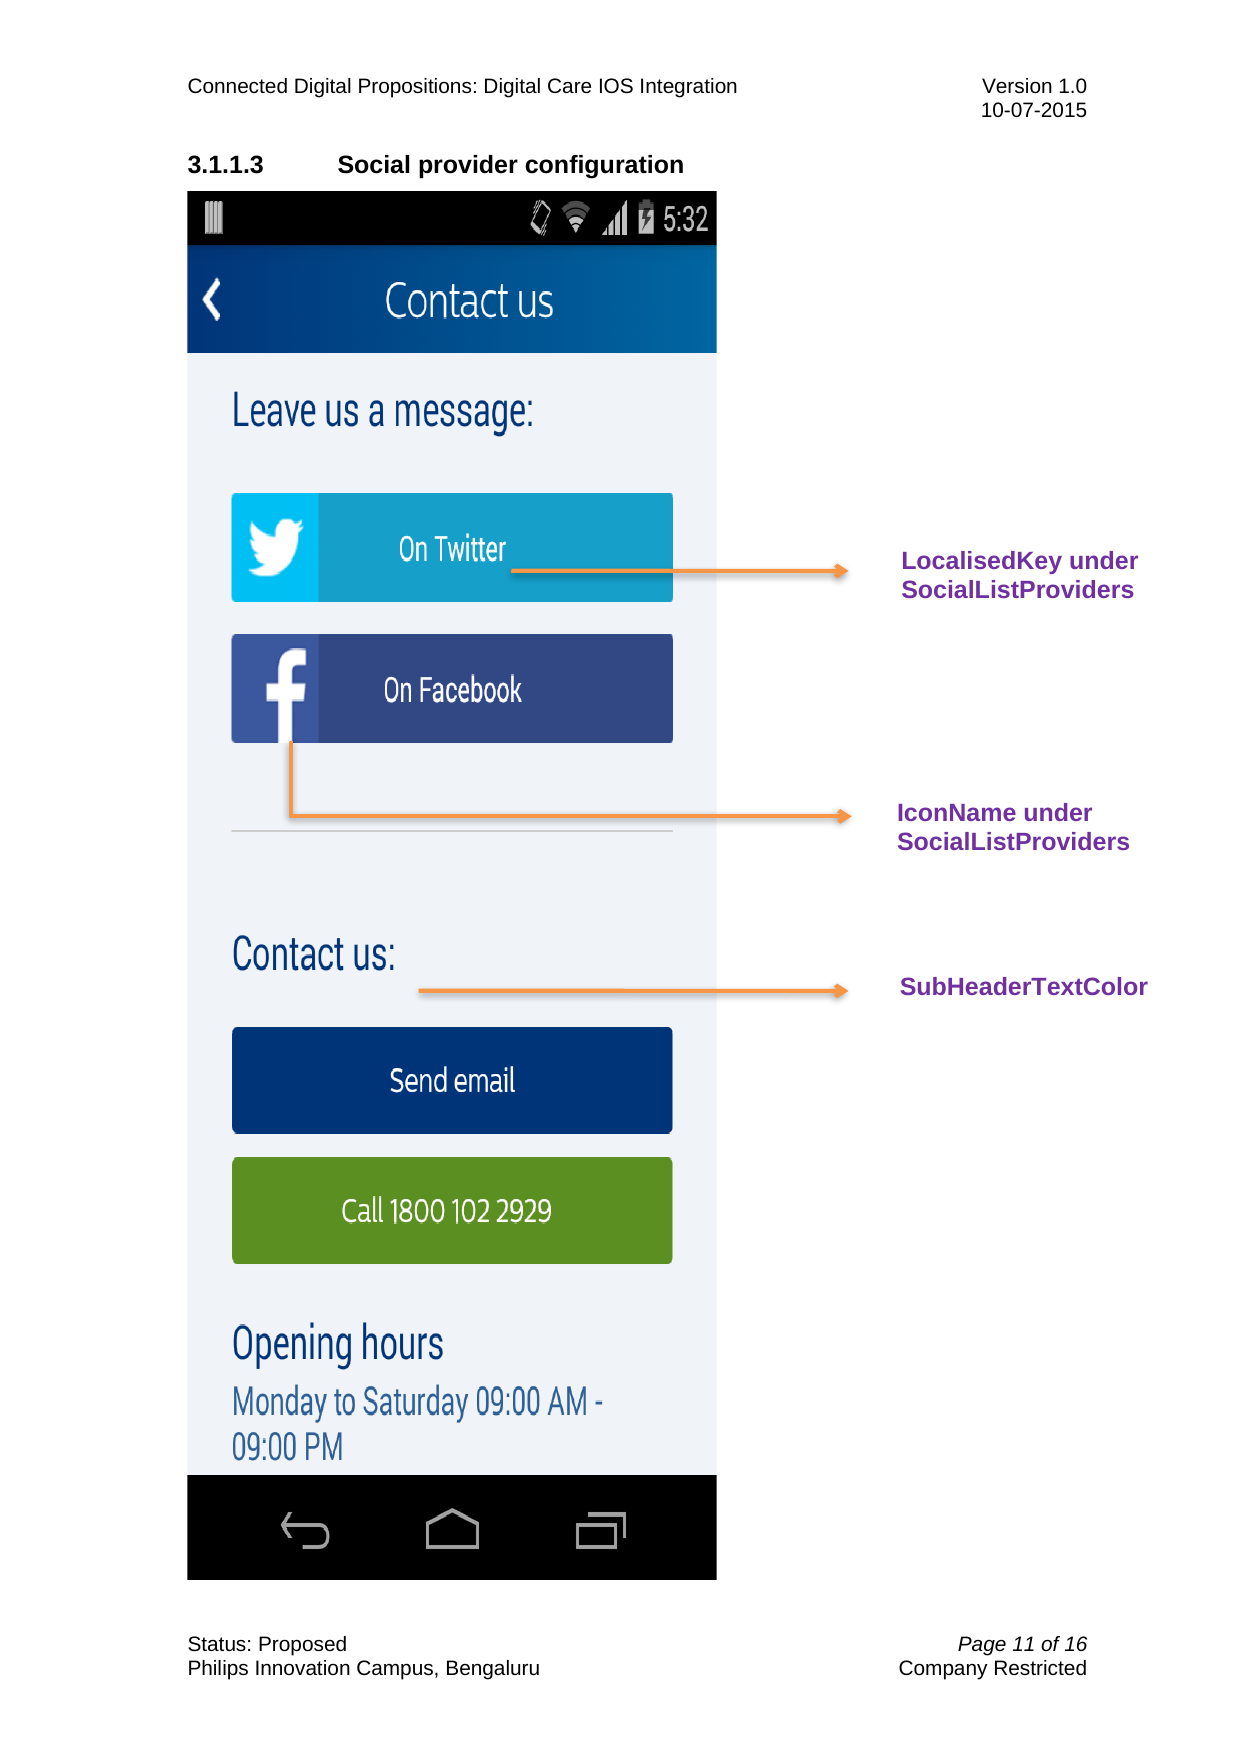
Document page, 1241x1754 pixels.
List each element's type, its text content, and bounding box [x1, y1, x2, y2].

picture [187, 191, 717, 1580]
subtitle Social provider configuration [187, 151, 1182, 179]
